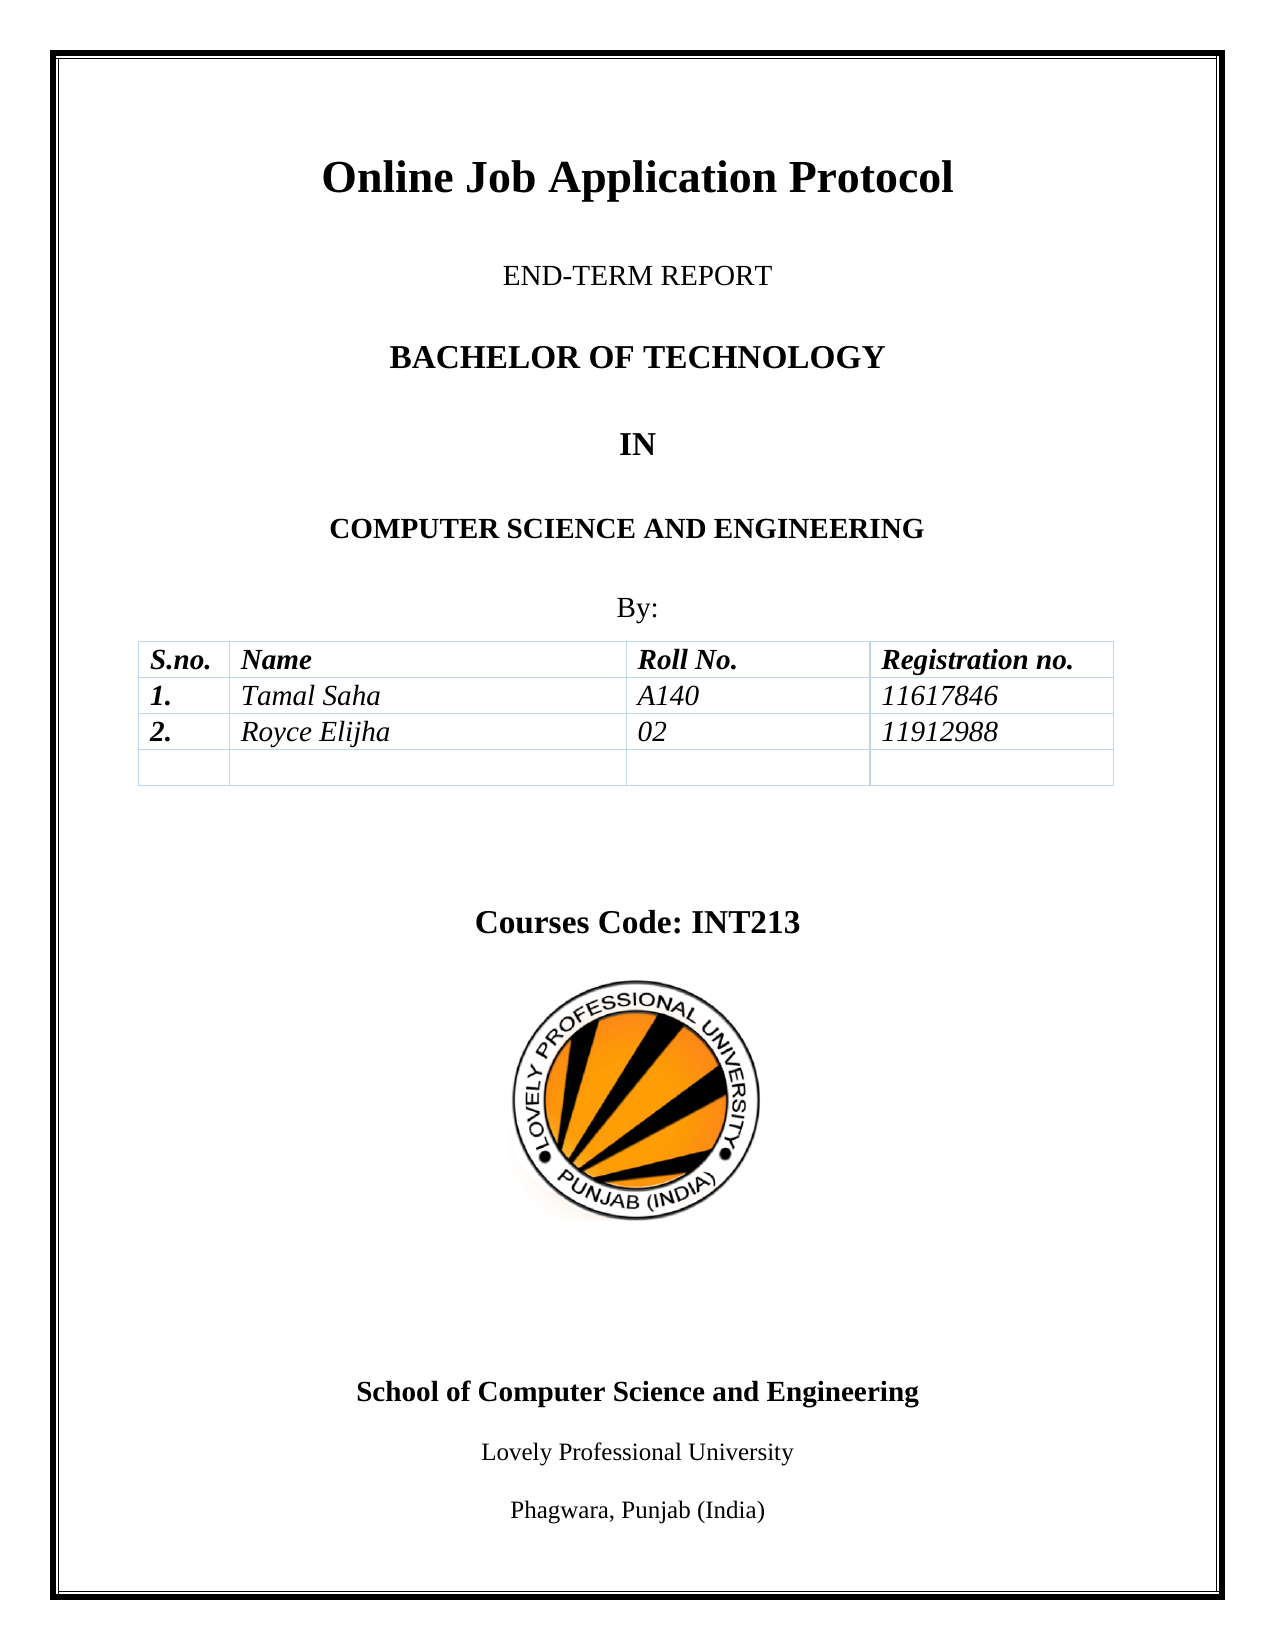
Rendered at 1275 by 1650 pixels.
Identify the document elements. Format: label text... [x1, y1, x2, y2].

table_header Name [230, 642, 626, 677]
table_cell [871, 750, 1113, 785]
text Courses Code: INT213 [150, 902, 1125, 940]
table_cell Tamal Saha [230, 678, 626, 713]
text IN [150, 424, 1125, 463]
table_cell [230, 750, 626, 785]
table_cell 11912988 [871, 714, 1113, 749]
table_cell 02 [627, 714, 869, 749]
table_cell 1. [139, 678, 229, 713]
table_cell 2. [139, 714, 229, 749]
table_header Registration no. [871, 642, 1113, 677]
text By: [150, 591, 1125, 624]
table_cell [139, 750, 229, 785]
table_cell 11617846 [871, 678, 1113, 713]
text Online Job Application Protocol [150, 150, 1125, 203]
text Phagwara, Punjab (India) [150, 1495, 1125, 1524]
table_cell Royce Elijha [230, 714, 626, 749]
table_header Roll No. [627, 642, 869, 677]
text END-TERM REPORT [150, 258, 1125, 292]
picture [495, 979, 775, 1221]
text COMPUTER SCIENCE AND ENGINEERING [300, 511, 1125, 544]
table_cell A140 [627, 678, 869, 713]
text School of Computer Science and Engineering [150, 1374, 1125, 1408]
text BACHELOR OF TECHNOLOGY [150, 338, 1125, 376]
table_cell [627, 750, 869, 785]
table_header S.no. [139, 642, 229, 677]
text Lovely Professional University [150, 1437, 1125, 1466]
